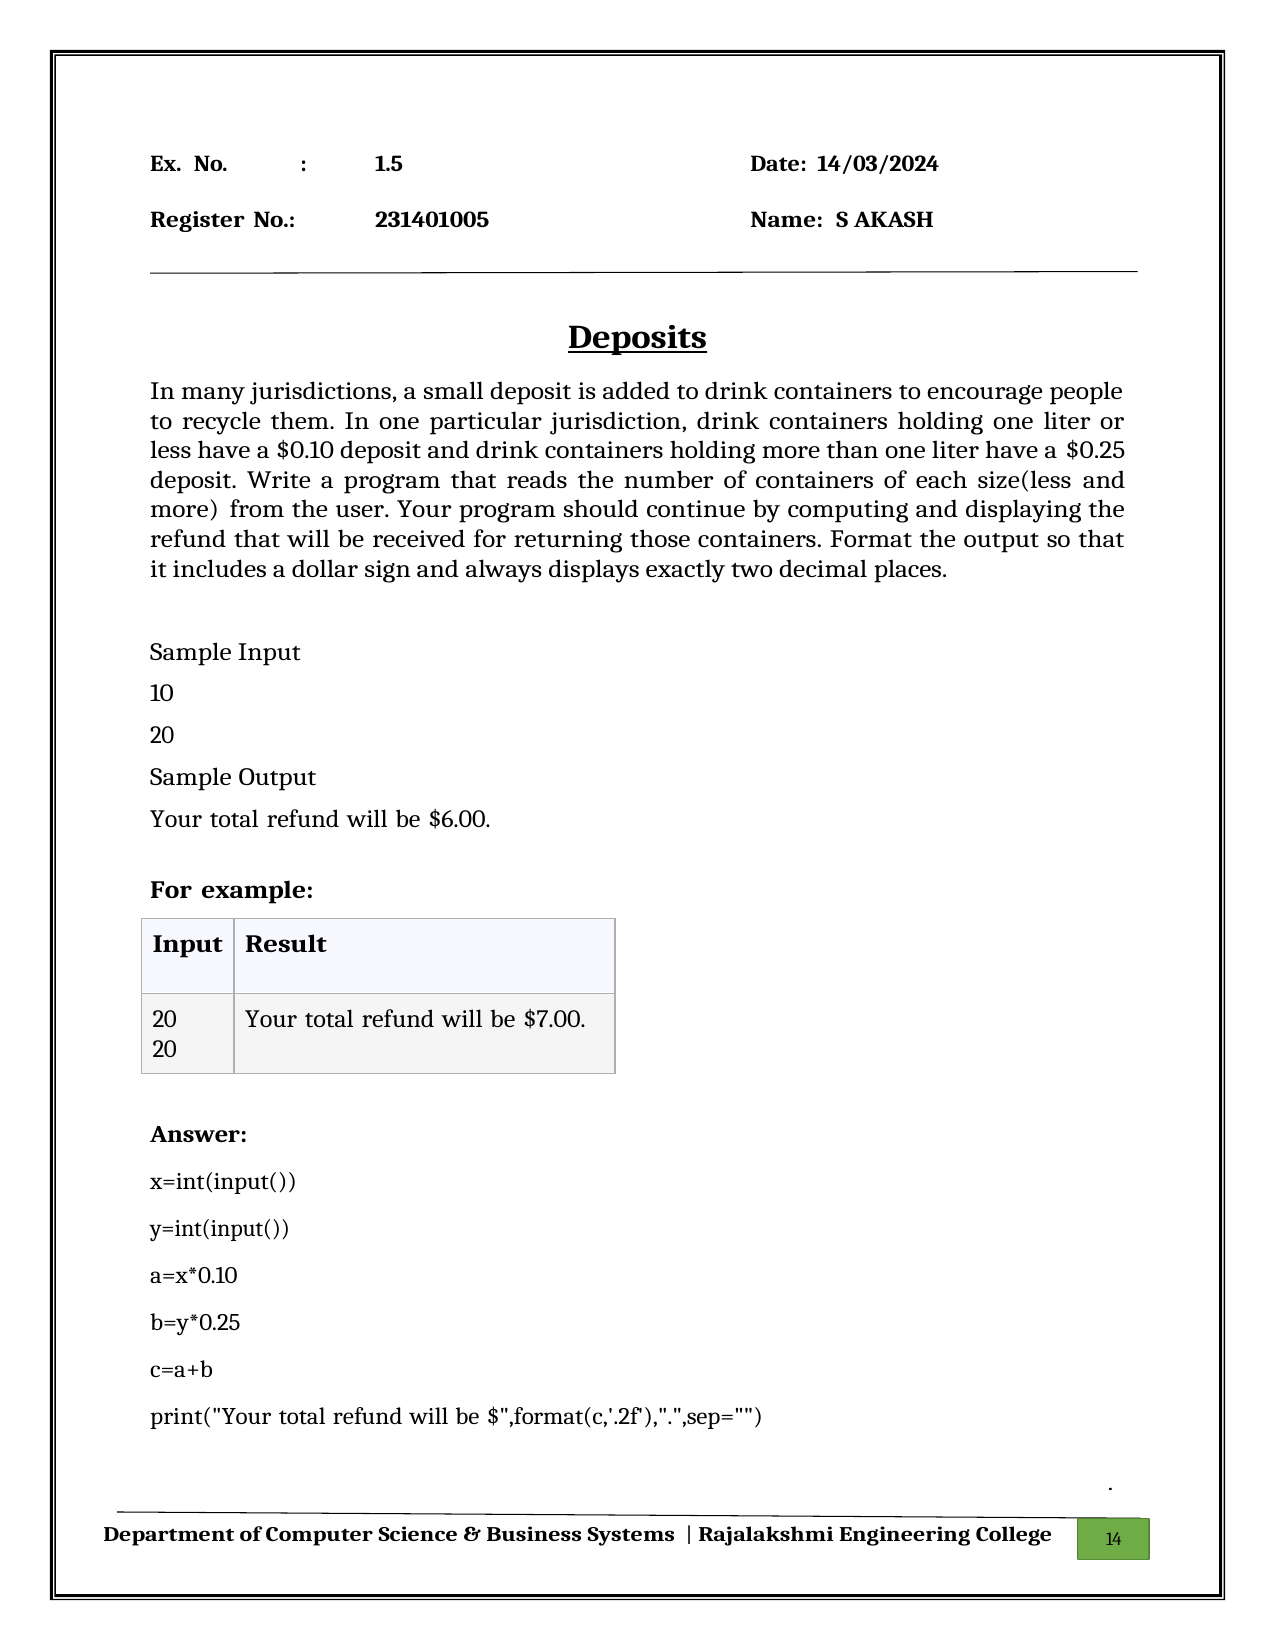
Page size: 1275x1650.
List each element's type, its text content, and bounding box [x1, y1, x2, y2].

table_header Result [235, 919, 614, 992]
text Sample Output [150, 763, 1137, 792]
text Your total refund will be $6.00. [150, 805, 1137, 834]
table_cell 20 20 [142, 994, 233, 1073]
table_header Input [142, 919, 233, 992]
text Register No.: 231401005 Name: S AKASH [150, 206, 1137, 233]
text print("Your total refund will be $",format(c,'.2f'),".",sep="") [150, 1403, 1137, 1430]
text Ex. No. : 1.5 Date: 14/03/2024 [150, 151, 1137, 177]
table_cell Your total refund will be $7.00. [235, 994, 614, 1073]
subtitle Deposits [137, 318, 1137, 357]
text Answer: [150, 1121, 1137, 1148]
text x=int(input()) y=int(input()) a=x*0.10 b=y*0.25 c=a+b [150, 1168, 301, 1383]
text 20 [150, 721, 1137, 750]
text In many jurisdictions, a small deposit is added to drink containers to encourage people to recycle them. In one particular jurisdiction, drink containers holding one liter or less have a $0.10 deposit and drink containers holding more than one liter have a $0.25 deposit. Write a program that reads the number of containers of each size(less and more) from the user. Your program should continue by computing and displaying the refund that will be received for returning those containers. Format the output so that it includes a dollar sign and always displays exactly two decimal places. [150, 377, 1125, 583]
subtitle For example: [150, 876, 1137, 905]
text Sample Input 10 [150, 637, 320, 708]
